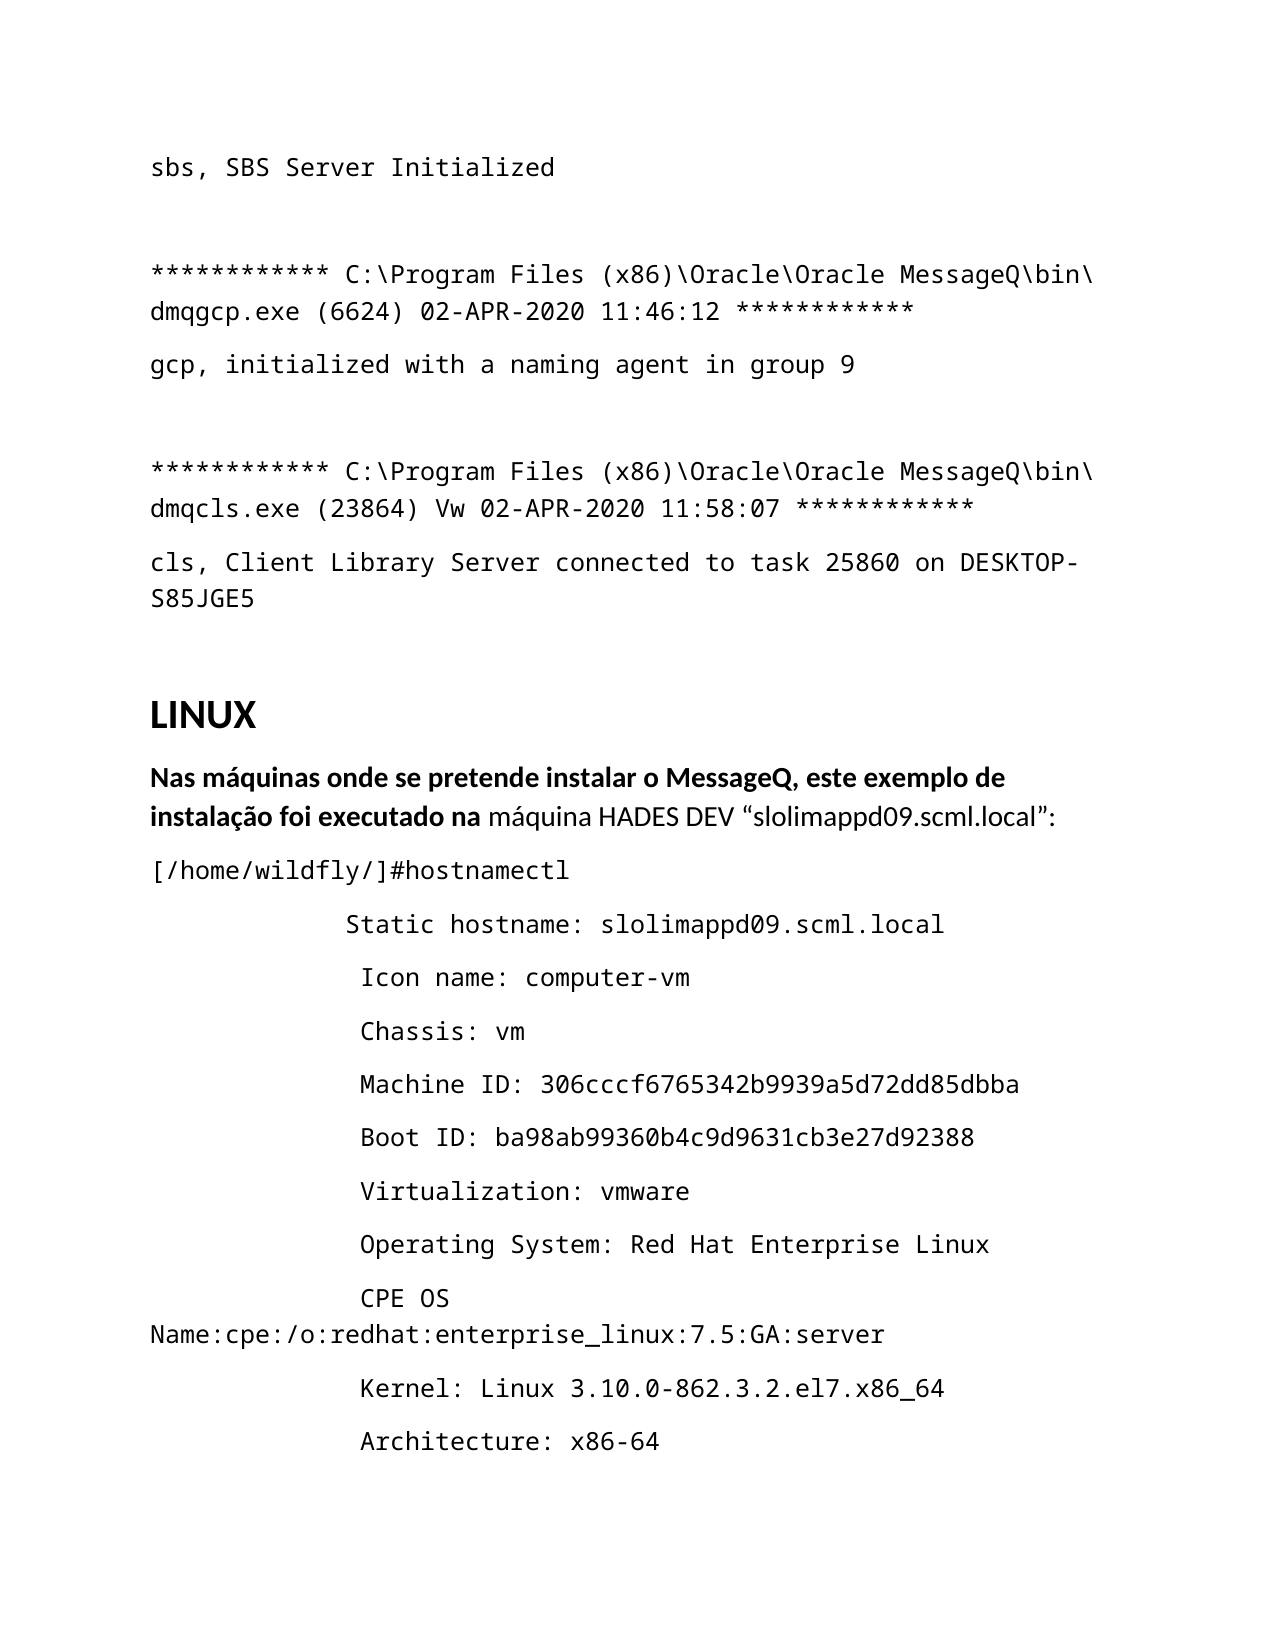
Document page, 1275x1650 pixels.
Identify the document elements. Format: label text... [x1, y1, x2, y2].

text gcp, initialized with a naming agent in group 9 [150, 347, 1125, 381]
text Machine ID: 306cccf6765342b9939a5d72dd85dbba [150, 1067, 1125, 1101]
text ************ C:\Program Files (x86)\Oracle\Oracle MessageQ\bin\dmqcls.exe (23864) Vw 02-APR-2020 11:58:07 ************ [150, 454, 1125, 525]
text LINUX [150, 688, 1125, 739]
text [/home/wildfly/]#hostnamectl [150, 853, 1125, 887]
text Static hostname: slolimappd09.scml.local [300, 906, 1125, 940]
text Operating System: Red Hat Enterprise Linux [150, 1227, 1125, 1261]
text CPE OS Name:cpe:/o:redhat:enterprise_linux:7.5:GA:server [150, 1280, 1125, 1351]
text cls, Client Library Server connected to task 25860 on DESKTOP-S85JGE5 [150, 544, 1125, 615]
text Chassis: vm [150, 1013, 1125, 1047]
text sbs, SBS Server Initialized [150, 150, 1125, 184]
text Virtualization: vmware [150, 1173, 1125, 1208]
text Icon name: computer-vm [150, 960, 1125, 994]
text ************ C:\Program Files (x86)\Oracle\Oracle MessageQ\bin\dmqgcp.exe (6624) 02-APR-2020 11:46:12 ************ [150, 257, 1125, 328]
text Nas máquinas onde se pretende instalar o MessageQ, este exemplo de instalação foi executado na máquina HADES DEV “slolimappd09.scml.local”: [150, 759, 1125, 833]
text Boot ID: ba98ab99360b4c9d9631cb3e27d92388 [150, 1120, 1125, 1154]
text Kernel: Linux 3.10.0-862.3.2.el7.x86_64 [150, 1371, 1125, 1405]
text Architecture: x86-64 [150, 1424, 1125, 1458]
